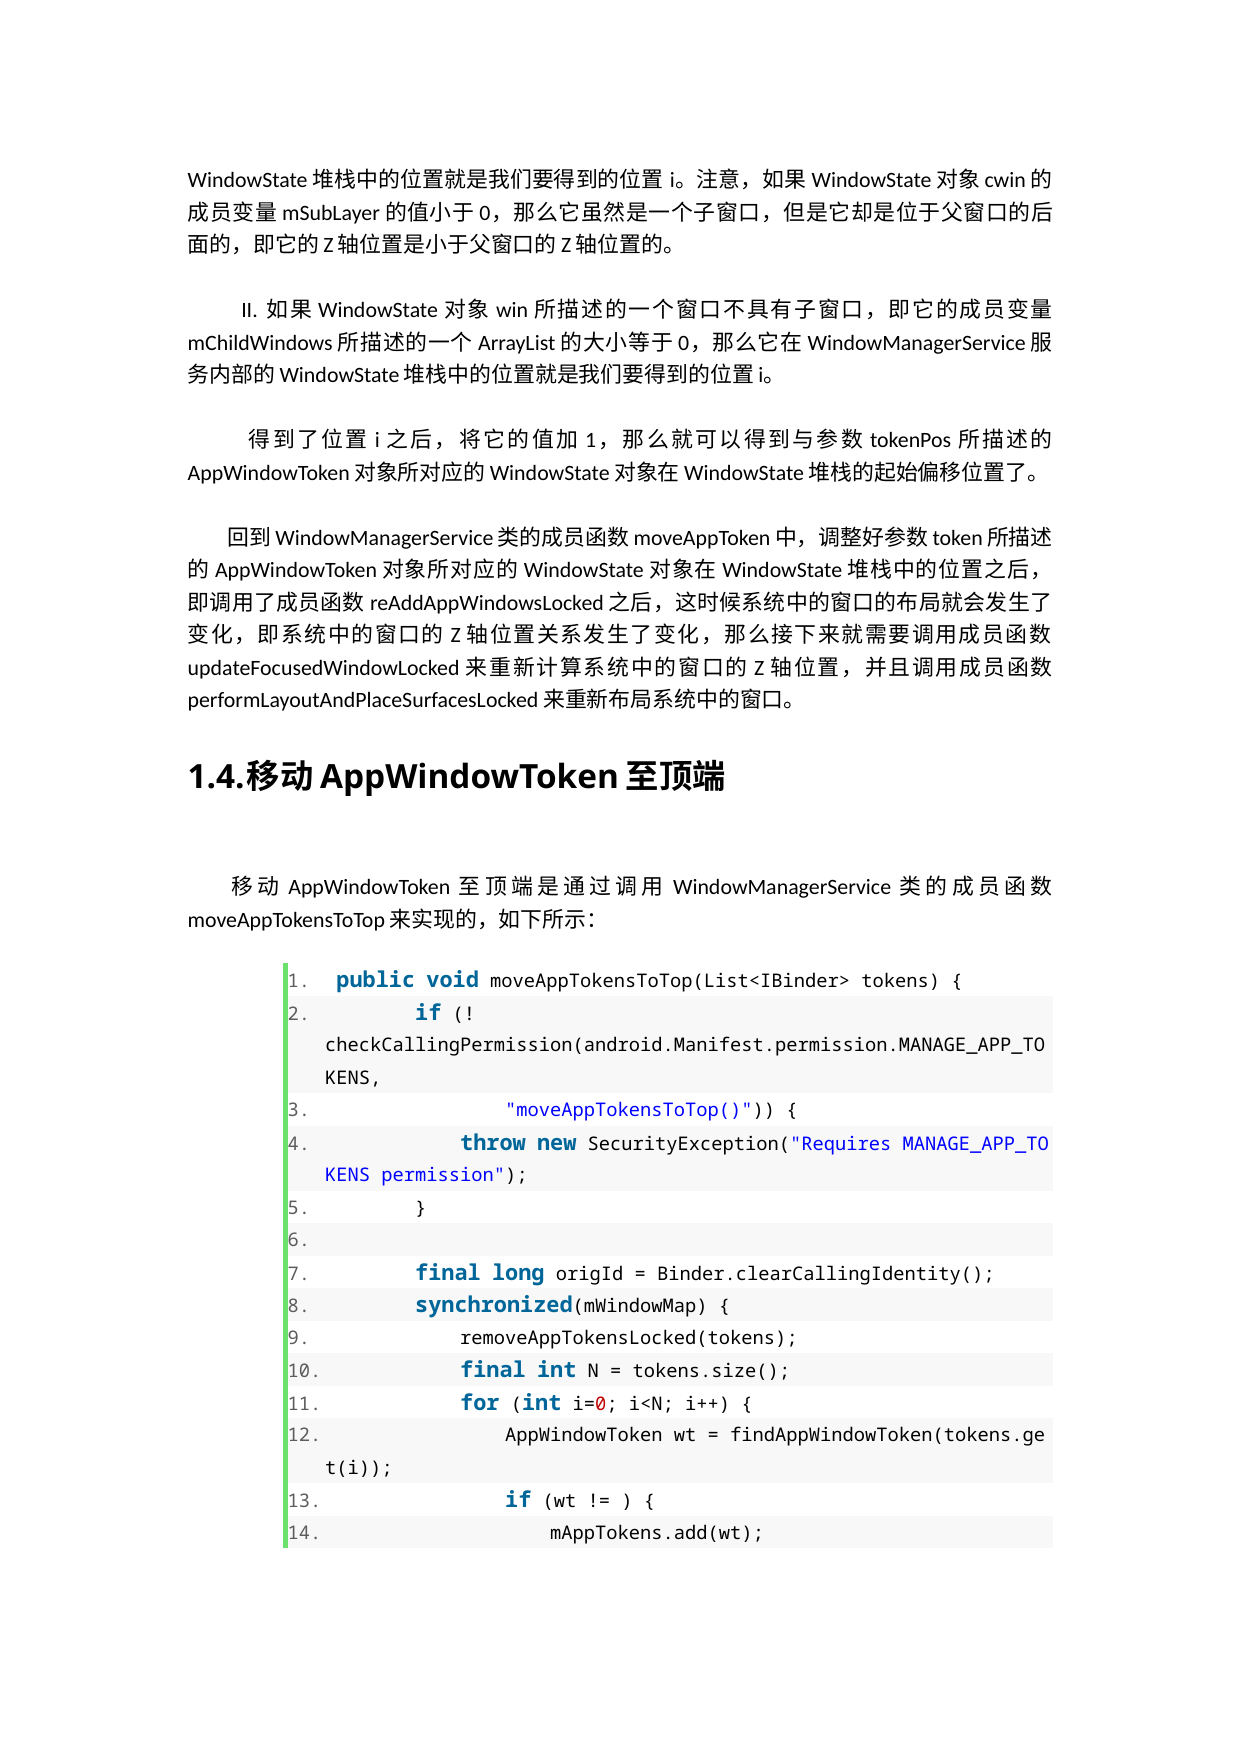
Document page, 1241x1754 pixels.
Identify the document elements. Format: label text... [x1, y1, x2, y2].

list mAppTokens.add(wt); [288, 1516, 1053, 1548]
list "moveAppTokensToTop()")) { [288, 1093, 1053, 1126]
subtitle 移动AppWindowToken至顶端 [187, 742, 1053, 807]
text II. 如果WindowState对象win所描述的一个窗口不具有子窗口，即它的成员变量mChildWindows所描述的一个ArrayList的大小等于0，那么它在WindowManagerService服务内部的WindowState堆栈中的位置就是我们要得到的位置i。 [187, 292, 1053, 389]
list AppWindowToken wt = findAppWindowToken(tokens.get(i)); [288, 1418, 1053, 1483]
text 得到了位置i之后，将它的值加1，那么就可以得到与参数tokenPos所描述的AppWindowToken对象所对应的WindowState对象在WindowState堆栈的起始偏移位置了。 [187, 422, 1053, 487]
list if (!checkCallingPermission(android.Manifest.permission.MANAGE_APP_TOKENS, [288, 996, 1053, 1093]
list } [288, 1191, 1053, 1223]
list final long origId = Binder.clearCallingIdentity(); [288, 1256, 1053, 1288]
list final int N = tokens.size(); [288, 1353, 1053, 1386]
list throw new SecurityException("Requires MANAGE_APP_TOKENS permission"); [288, 1126, 1053, 1191]
list synchronized(mWindowMap) { [288, 1288, 1053, 1321]
text 移动AppWindowToken至顶端是通过调用WindowManagerService类的成员函数moveAppTokensToTop来实现的，如下所示： [187, 869, 1053, 934]
list if (wt != ) { [288, 1483, 1053, 1516]
list for (int i=0; i<N; i++) { [288, 1386, 1053, 1418]
list public void moveAppTokensToTop(List<IBinder> tokens) { [288, 963, 1053, 996]
text 回到WindowManagerService类的成员函数moveAppToken中，调整好参数token所描述的AppWindowToken对象所对应的WindowState对象在WindowState堆栈中的位置之后，即调用了成员函数reAddAppWindowsLocked之后，这时候系统中的窗口的布局就会发生了变化，即系统中的窗口的Z轴位置关系发生了变化，那么接下来就需要调用成员函数updateFocusedWindowLocked来重新计算系统中的窗口的Z轴位置，并且调用成员函数performLayoutAndPlaceSurfacesLocked来重新布局系统中的窗口。 [187, 519, 1053, 714]
list removeAppTokensLocked(tokens); [288, 1321, 1053, 1353]
